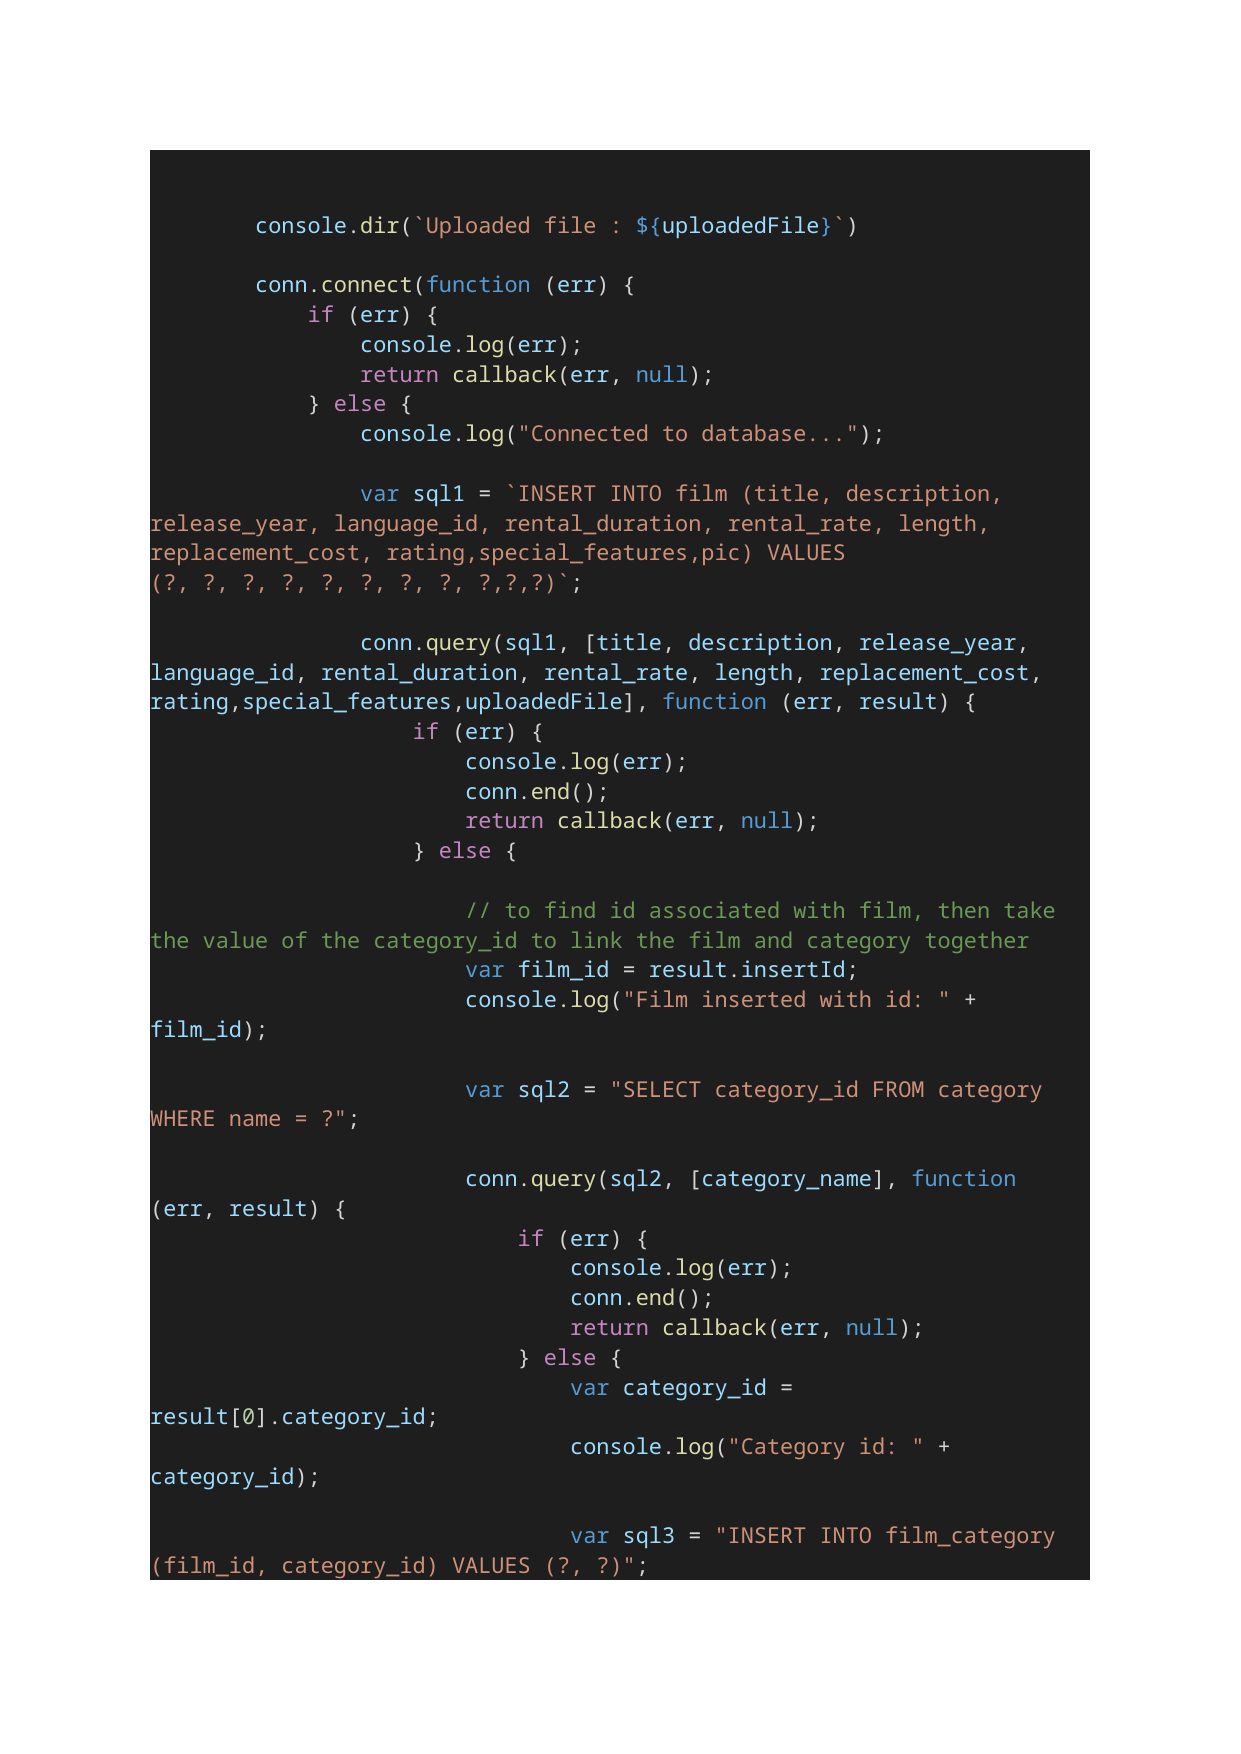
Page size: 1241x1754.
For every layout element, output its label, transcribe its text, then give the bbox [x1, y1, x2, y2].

text var sql1 = `INSERT INTO film (title, description, release_year, language_id, rental_duration, rental_rate, length, replacement_cost, rating,special_features,pic) VALUES (?, ?, ?, ?, ?, ?, ?, ?, ?,?,?)`; [150, 478, 1090, 597]
text conn.connect(function (err) { [150, 269, 1090, 299]
text if (err) { [150, 716, 1090, 746]
text if (err) { [150, 1222, 1090, 1252]
text var category_id = result[0].category_id; [150, 1371, 1090, 1431]
text conn.end(); [150, 776, 1090, 805]
text var film_id = result.insertId; [150, 954, 1090, 984]
text return callback(err, null); [150, 805, 1090, 835]
text if (err) { [150, 299, 1090, 329]
text console.log(err); [150, 1252, 1090, 1282]
text // to find id associated with film, then take the value of the category_id to link the film and category together [150, 895, 1090, 954]
text console.log("Connected to database..."); [150, 418, 1090, 448]
text conn.query(sql1, [title, description, release_year, language_id, rental_duration, rental_rate, length, replacement_cost, rating,special_features,uploadedFile], function (err, result) { [150, 627, 1090, 716]
text conn.query(sql2, [category_name], function (err, result) { [150, 1163, 1090, 1222]
text console.log(err); [150, 329, 1090, 358]
text return callback(err, null); [150, 1312, 1090, 1342]
text } else { [150, 1342, 1090, 1371]
text console.log("Category id: " + category_id); [150, 1431, 1090, 1491]
text } else { [150, 388, 1090, 418]
text return callback(err, null); [150, 358, 1090, 388]
text var sql3 = "INSERT INTO film_category (film_id, category_id) VALUES (?, ?)"; [150, 1520, 1090, 1580]
text } else { [150, 835, 1090, 865]
text var sql2 = "SELECT category_id FROM category WHERE name = ?"; [150, 1073, 1090, 1133]
text conn.end(); [150, 1282, 1090, 1312]
text console.log("Film inserted with id: " + film_id); [150, 984, 1090, 1044]
text console.log(err); [150, 746, 1090, 776]
text console.dir(`Uploaded file : ${uploadedFile}`) [150, 209, 1090, 239]
